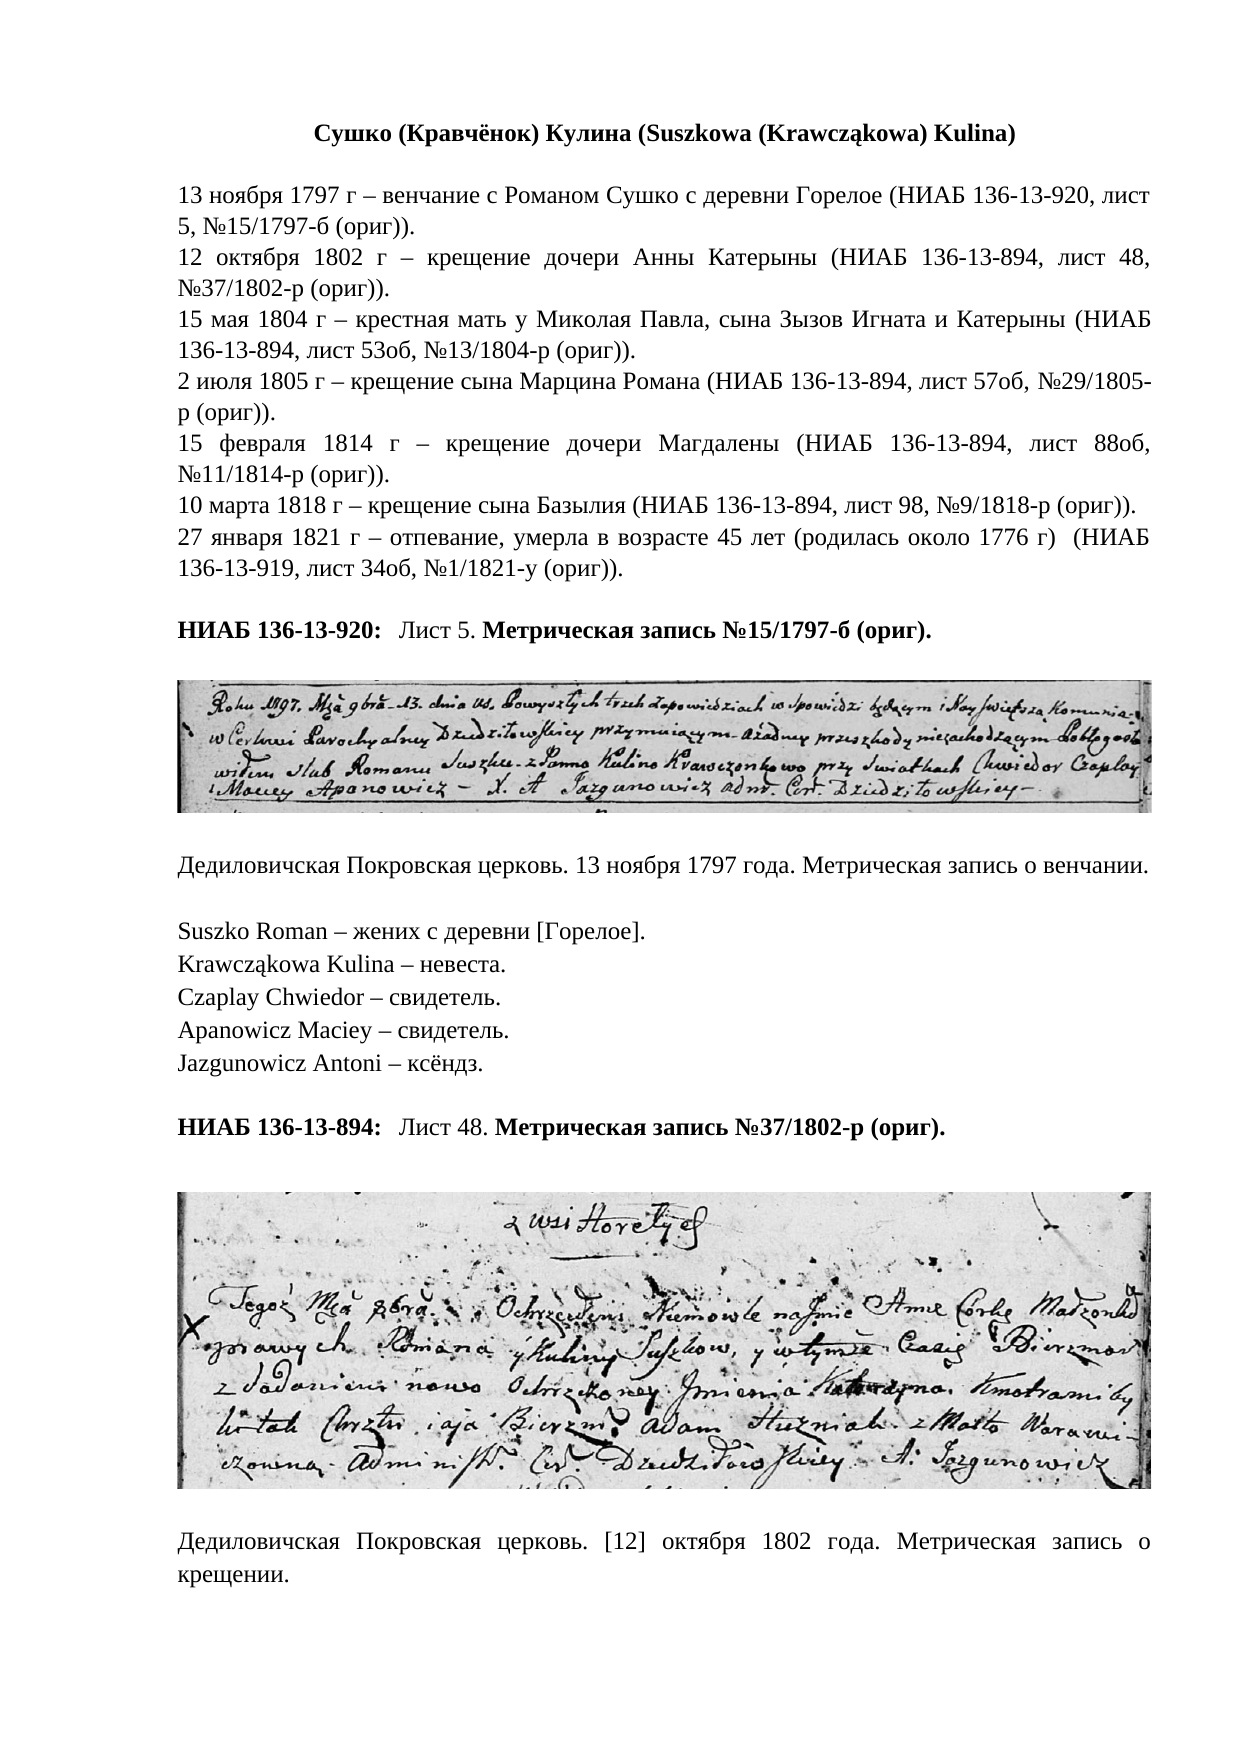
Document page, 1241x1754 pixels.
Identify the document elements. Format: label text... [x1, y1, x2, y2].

text Apanowicz Maciey – свидетель. [177, 1015, 1152, 1044]
picture [177, 1192, 1152, 1489]
text Suszko Roman – жених с деревни [Горелое]. [177, 916, 1152, 945]
text 27 января 1821 г – отпевание, умерла в возрасте 45 лет (родилась около 1776 г) (НИАБ 136-13-919, лист 34об, №1/1821-у (ориг)). [177, 522, 1152, 581]
text НИАБ 136-13-894: Лист 48. Метрическая запись №37/1802-р (ориг). [177, 1112, 1152, 1141]
text НИАБ 136-13-920: Лист 5. Метрическая запись №15/1797-б (ориг). [177, 615, 1152, 643]
text 13 ноября 1797 г – венчание с Романом Сушко с деревни Горелое (НИАБ 136-13-920, лист 5, №15/1797-б (ориг)). [177, 180, 1152, 240]
text 10 марта 1818 г – крещение сына Базылия (НИАБ 136-13-894, лист 98, №9/1818-р (ориг)). [177, 491, 1152, 519]
text Jazgunowicz Antoni – ксёндз. [177, 1048, 1152, 1077]
text Czaplay Chwiedor – свидетель. [177, 982, 1152, 1011]
text 15 мая 1804 г – крестная мать у Миколая Павла, сына Зызов Игната и Катерыны (НИАБ 136-13-894, лист 53об, №13/1804-р (ориг)). [177, 304, 1152, 364]
text 12 октября 1802 г – крещение дочери Анны Катерыны (НИАБ 136-13-894, лист 48, №37/1802-р (ориг)). [177, 242, 1152, 302]
text 15 февраля 1814 г – крещение дочери Магдалены (НИАБ 136-13-894, лист 88об, №11/1814-р (ориг)). [177, 428, 1152, 488]
picture [177, 680, 1152, 813]
text 2 июля 1805 г – крещение сына Марцина Романа (НИАБ 136-13-894, лист 57об, №29/1805-р (ориг)). [177, 366, 1152, 426]
text Дедиловичская Покровская церковь. [12] октября 1802 года. Метрическая запись о крещении. [177, 1526, 1152, 1588]
text Сушко (Кравчёнок) Кулина (Suszkowa (Krawcząkowa) Kulina) [177, 118, 1152, 147]
text Krawcząkowa Kulina – невеста. [177, 949, 1152, 978]
text Дедиловичская Покровская церковь. 13 ноября 1797 года. Метрическая запись о венчании. [177, 850, 1152, 879]
